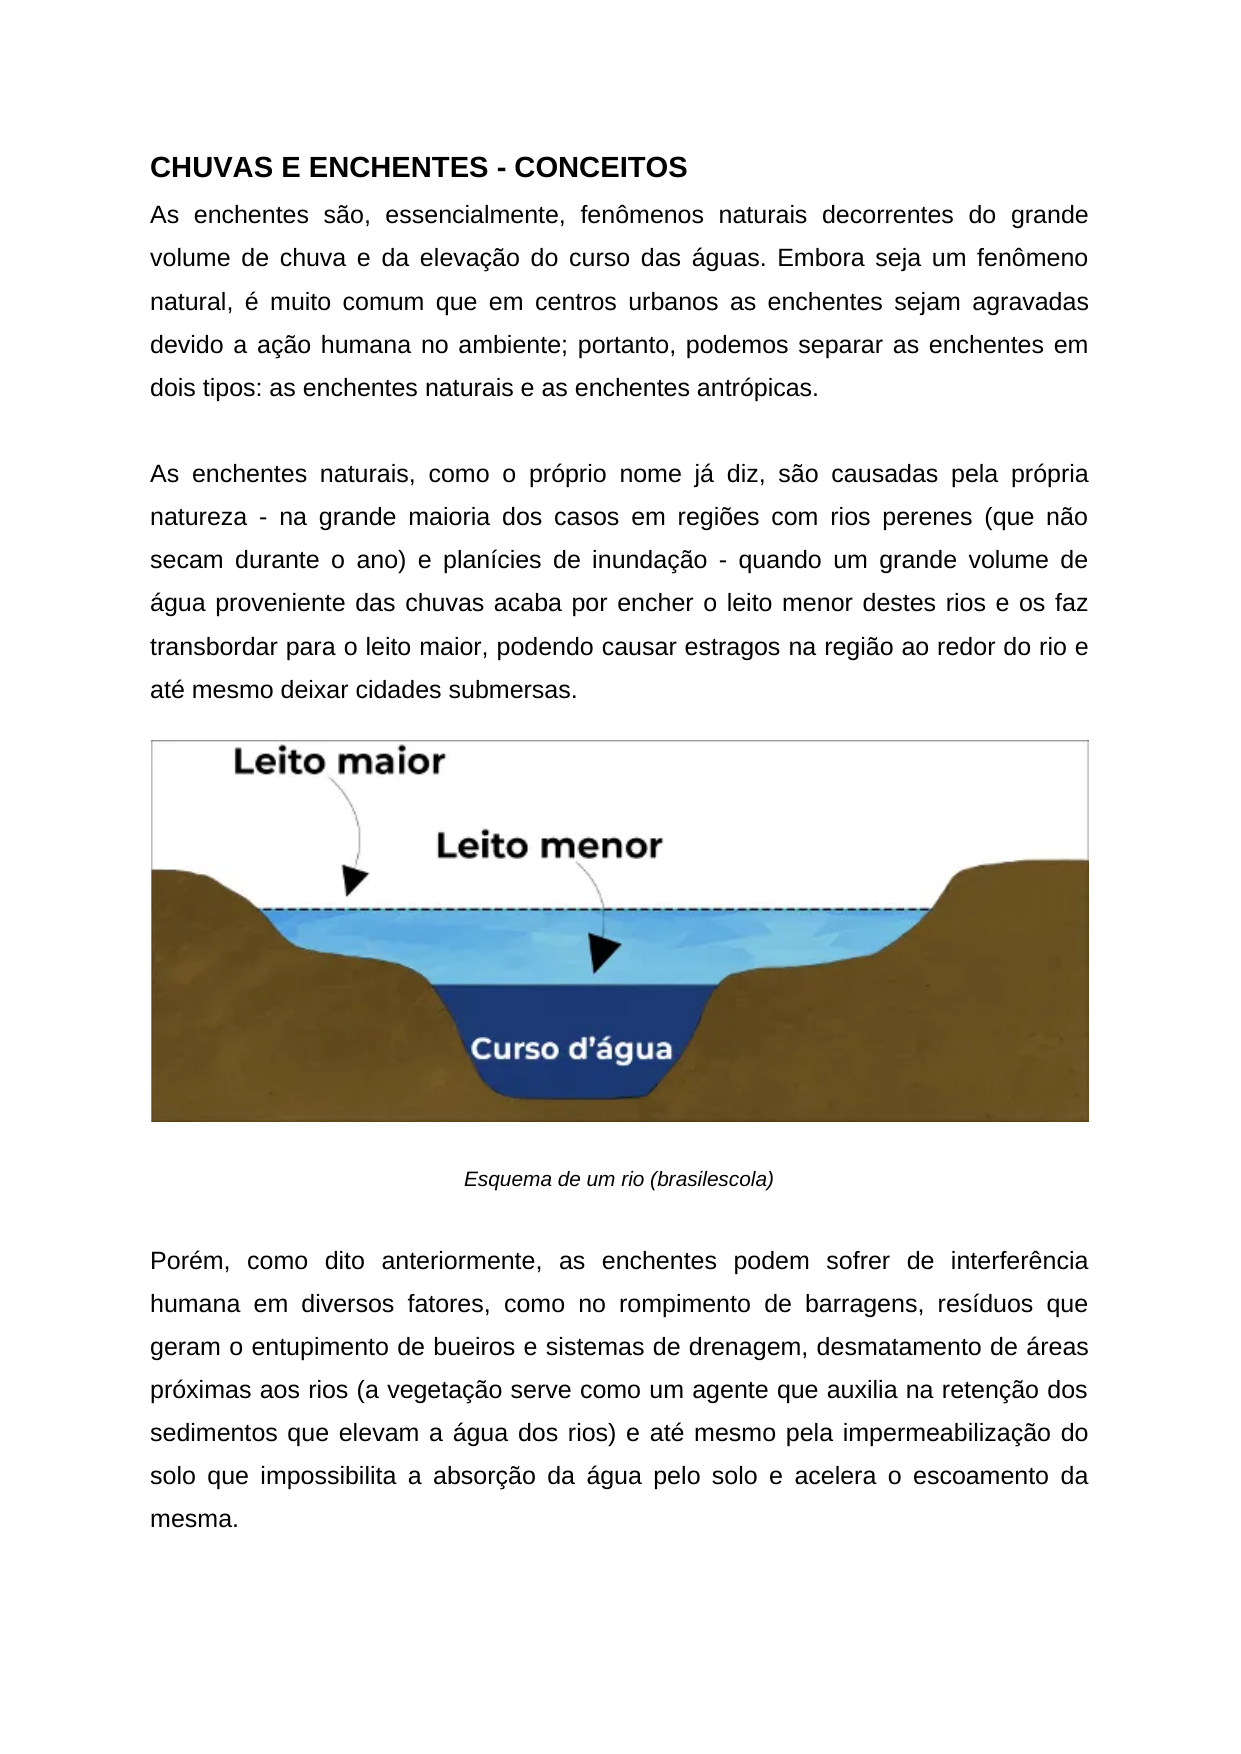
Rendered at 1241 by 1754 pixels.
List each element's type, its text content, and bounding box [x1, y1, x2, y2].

text Porém, como dito anteriormente, as enchentes podem sofrer de interferência humana em diversos fatores, como no rompimento de barragens, resíduos que geram o entupimento de bueiros e sistemas de drenagem, desmatamento de áreas próximas aos rios (a vegetação serve como um agente que auxilia na retenção dos sedimentos que elevam a água dos rios) e até mesmo pela impermeabilização do solo que impossibilita a absorção da água pelo solo e acelera o escoamento da mesma. [150, 1246, 1090, 1533]
text As enchentes são, essencialmente, fenômenos naturais decorrentes do grande volume de chuva e da elevação do curso das águas. Embora seja um fenômeno natural, é muito comum que em centros urbanos as enchentes sejam agravadas devido a ação humana no ambiente; portanto, podemos separar as enchentes em dois tipos: as enchentes naturais e as enchentes antrópicas. [150, 200, 1090, 402]
text CHUVAS E ENCHENTES - CONCEITOS [150, 150, 1090, 183]
picture [151, 740, 1089, 1122]
text As enchentes naturais, como o próprio nome já diz, são causadas pela própria natureza - na grande maioria dos casos em regiões com rios perenes (que não secam durante o ano) e planícies de inundação - quando um grande volume de água proveniente das chuvas acaba por encher o leito menor destes rios e os faz transbordar para o leito maior, podendo causar estragos na região ao redor do rio e até mesmo deixar cidades submersas. [150, 459, 1090, 703]
